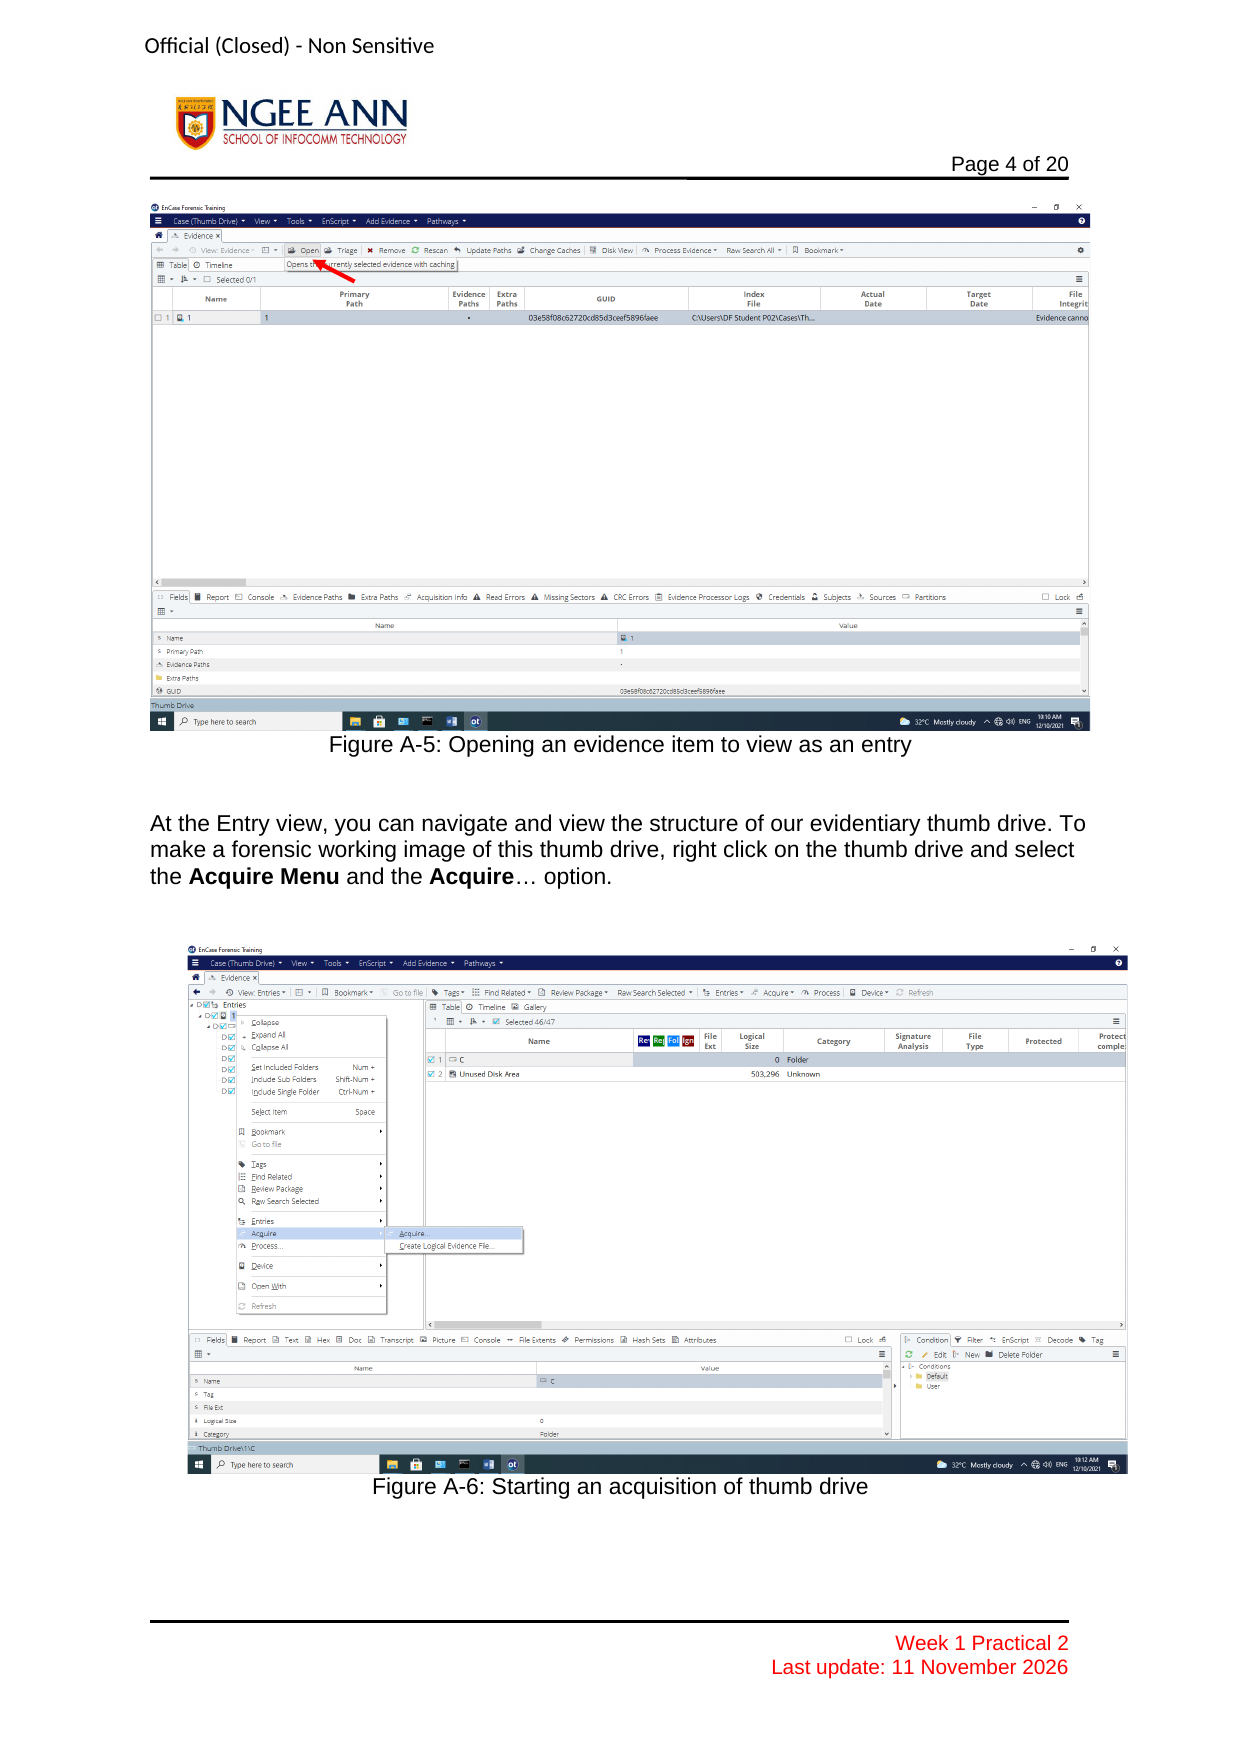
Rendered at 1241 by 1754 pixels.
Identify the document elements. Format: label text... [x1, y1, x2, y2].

picture [150, 202, 1091, 731]
text Figure A-6: Starting an acquisition of thumb drive [150, 1473, 1090, 1499]
picture [187, 944, 1128, 1474]
text Figure A-5: Opening an evidence item to view as an entry [150, 731, 1090, 757]
text At the Entry view, you can navigate and view the structure of our evidentiary thumb drive. To make a forensic working image of this thumb drive, right click on the thumb drive and select the Acquire Menu and the Acquire… option. [150, 810, 1090, 889]
picture [150, 75, 432, 172]
